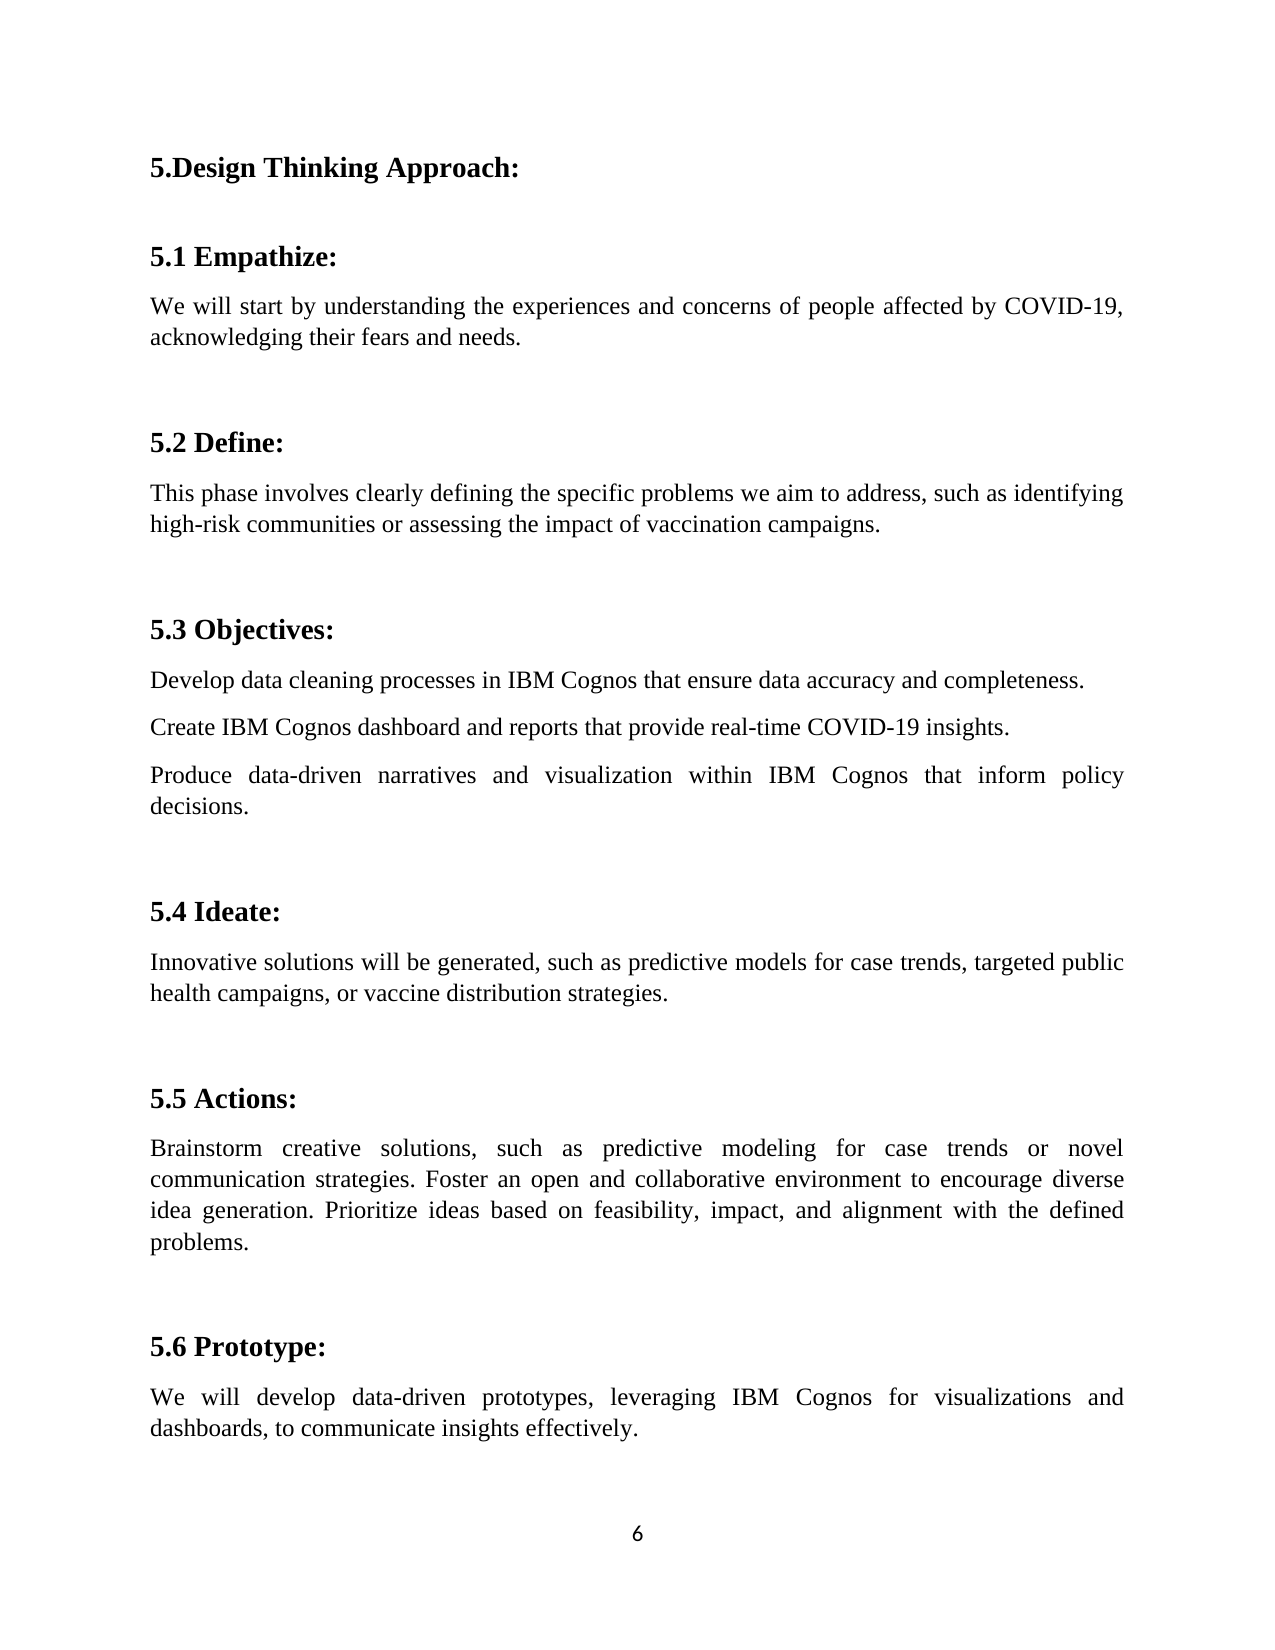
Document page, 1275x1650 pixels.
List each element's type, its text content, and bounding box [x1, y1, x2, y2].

text Brainstorm creative solutions, such as predictive modeling for case trends or novel communication strategies. Foster an open and collaborative environment to encourage diverse idea generation. Prioritize ideas based on feasibility, impact, and alignment with the defined problems. [150, 1133, 1125, 1255]
text 5.6 Prototype: [150, 1329, 1125, 1363]
text We will start by understanding the experiences and concerns of people affected by COVID-19, acknowledging their fears and needs. [150, 291, 1125, 351]
text We will develop data-driven prototypes, leveraging IBM Cognos for visualizations and dashboards, to communicate insights effectively. [150, 1382, 1125, 1442]
text Innovative solutions will be generated, such as predictive models for case trends, targeted public health campaigns, or vaccine distribution strategies. [150, 947, 1125, 1007]
text 5.5 Actions: [150, 1081, 1125, 1114]
text Produce data-driven narratives and visualization within IBM Cognos that inform policy decisions. [150, 760, 1125, 820]
text Develop data cleaning processes in IBM Cognos that ensure data accuracy and completeness. [150, 665, 1125, 693]
text 5.1 Empathize: [150, 239, 1125, 272]
text 5.2 Define: [150, 425, 1125, 459]
text Create IBM Cognos dashboard and reports that provide real-time COVID-19 insights. [150, 712, 1125, 741]
text 5.4 Ideate: [150, 894, 1125, 928]
text 5.3 Objectives: [150, 612, 1125, 646]
text 5.Design Thinking Approach: [150, 150, 1125, 183]
text This phase involves clearly defining the specific problems we aim to address, such as identifying high-risk communities or assessing the impact of vaccination campaigns. [150, 478, 1125, 538]
